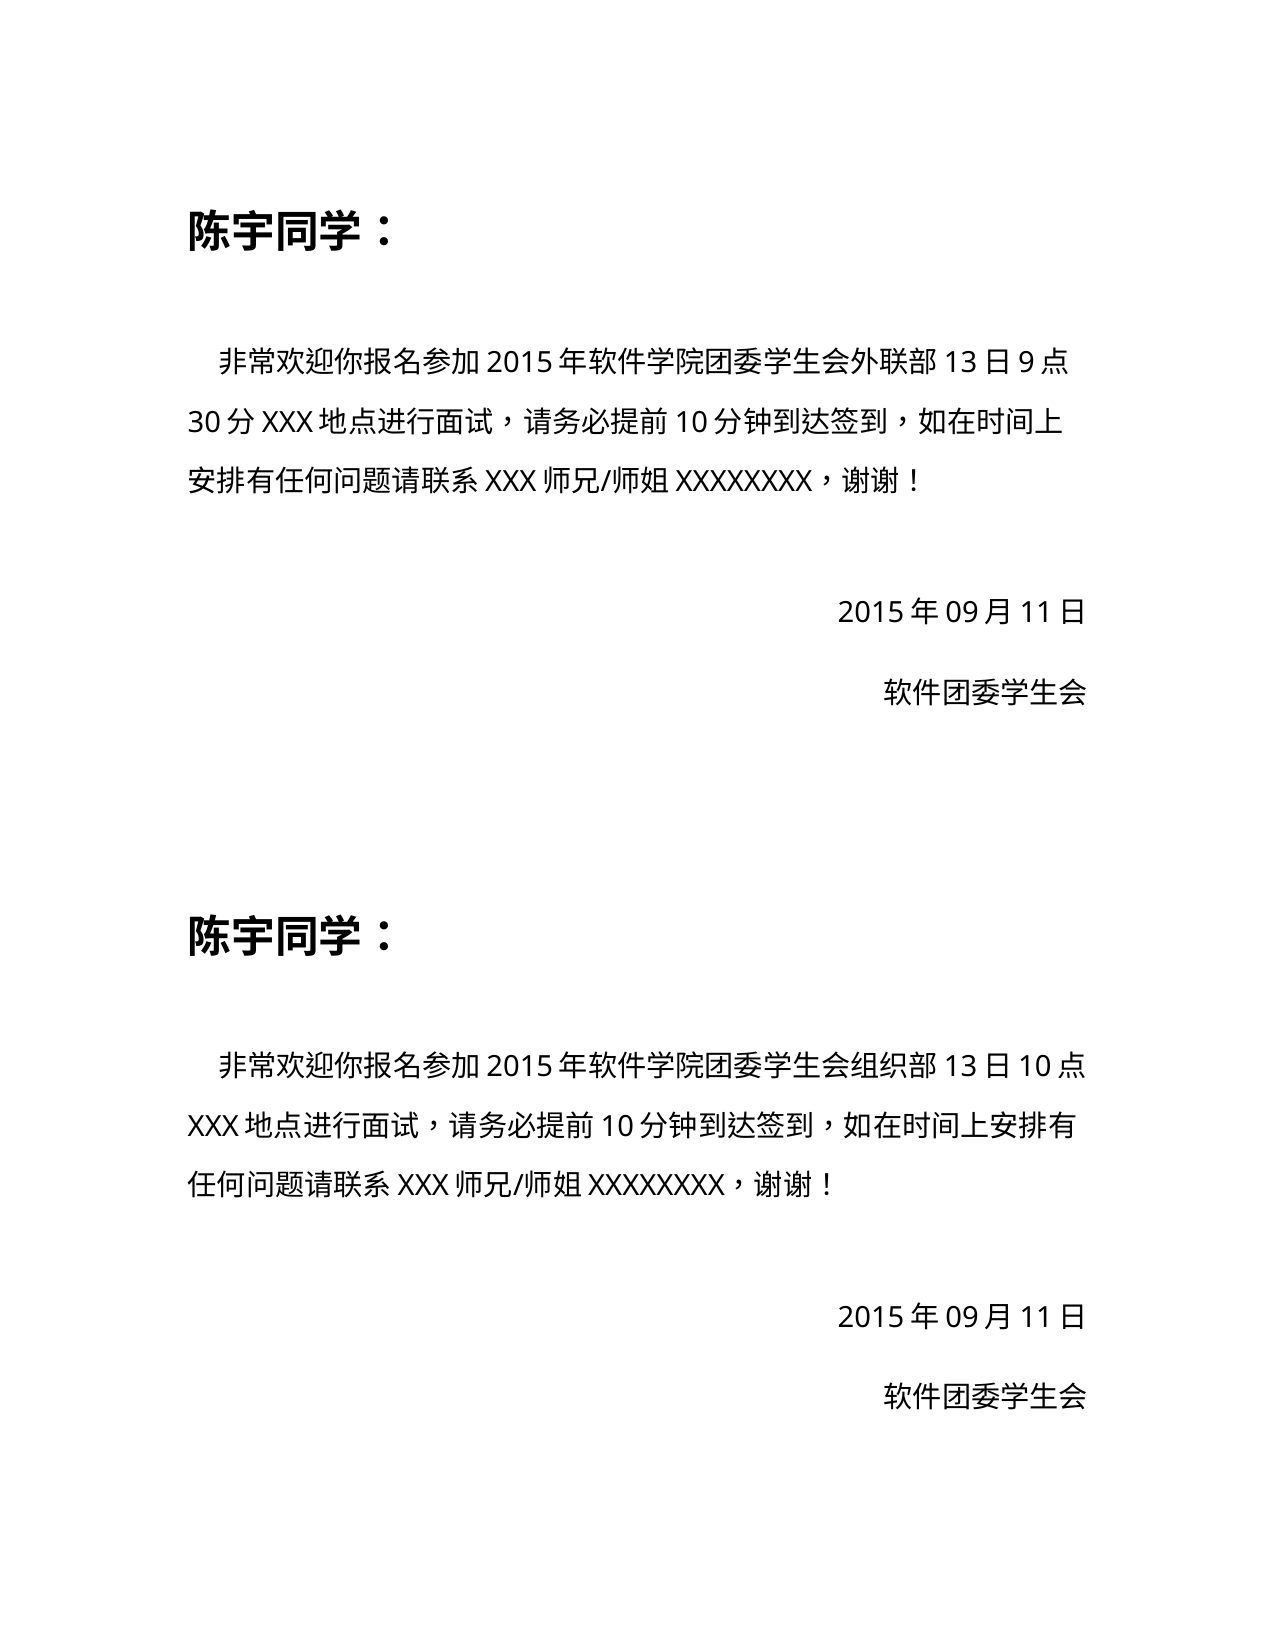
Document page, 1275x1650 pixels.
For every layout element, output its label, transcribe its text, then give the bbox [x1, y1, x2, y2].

text 陈宇同学： [187, 201, 1087, 261]
text 陈宇同学： [187, 905, 1087, 965]
text 非常欢迎你报名参加2015年软件学院团委学生会外联部13日9点30分XXX地点进行面试，请务必提前10分钟到达签到，如在时间上安排有任何问题请联系XXX师兄/师姐XXXXXXXX，谢谢！ [187, 341, 1087, 500]
text 2015年09月11日 [187, 1296, 1087, 1336]
text 非常欢迎你报名参加2015年软件学院团委学生会组织部13日10点XXX地点进行面试，请务必提前10分钟到达签到，如在时间上安排有任何问题请联系XXX师兄/师姐XXXXXXXX，谢谢！ [187, 1046, 1087, 1204]
text 软件团委学生会 [187, 1376, 1087, 1416]
text 2015年09月11日 [187, 592, 1087, 631]
text 软件团委学生会 [187, 672, 1087, 712]
